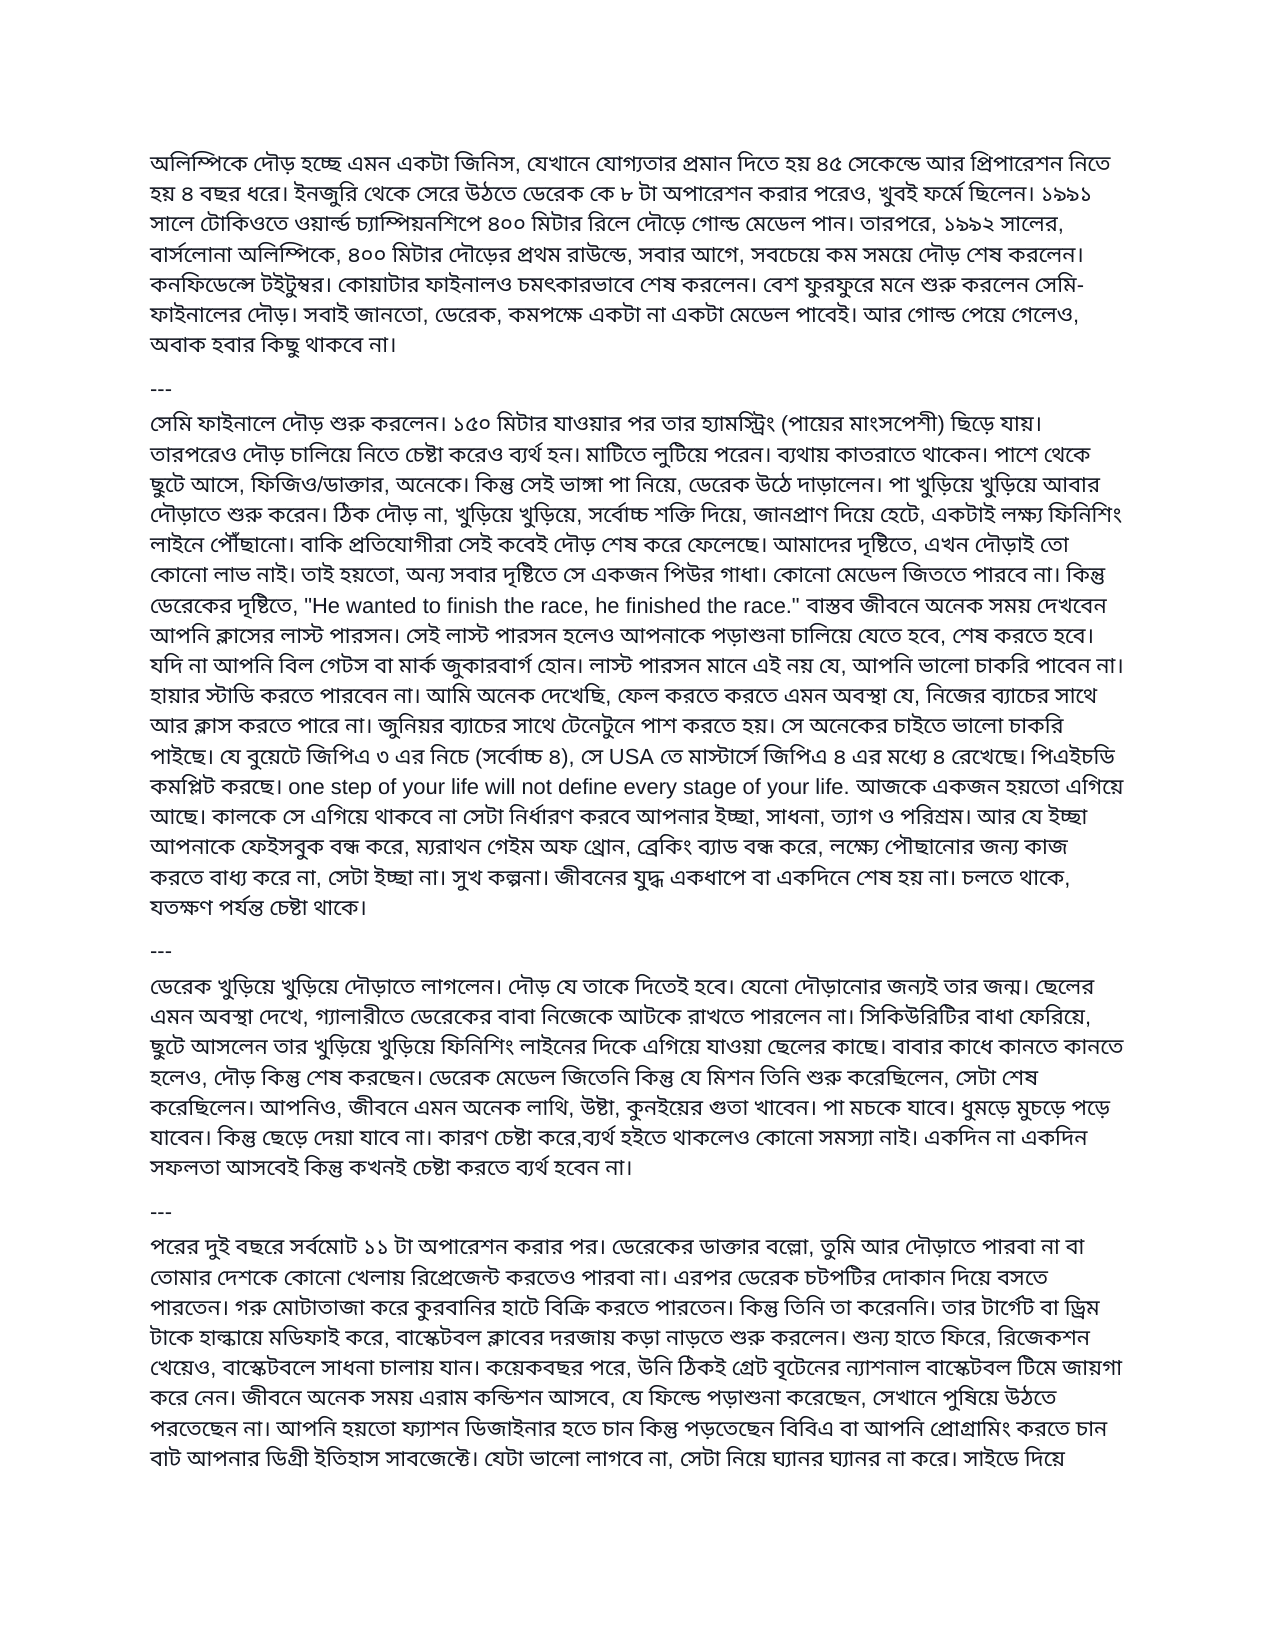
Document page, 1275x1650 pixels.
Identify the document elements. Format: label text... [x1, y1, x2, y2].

text অলিম্পিকে দৌড় হচ্ছে এমন একটা জিনিস, যেখানে যোগ্যতার প্রমান দিতে হয় ৪৫ সেকেন্ডে আর প্রিপারেশন নিতে হয় ৪ বছর ধরে। ইনজুরি থেকে সেরে উঠতে ডেরেক কে ৮ টা অপারেশন করার পরেও, খুবই ফর্মে ছিলেন। ১৯৯১ সালে টোকিওতে ওয়ার্ল্ড চ্যাম্পিয়নশিপে ৪০০ মিটার রিলে দৌড়ে গোল্ড মেডেল পান। তারপরে, ১৯৯২ সালের, বার্সলোনা অলিম্পিকে, ৪০০ মিটার দৌড়ের প্রথম রাউন্ডে, সবার আগে, সবচেয়ে কম সময়ে দৌড় শেষ করলেন। কনফিডেন্সে টইটুম্বর। কোয়াটার ফাইনালও চমৎকারভাবে শেষ করলেন। বেশ ফুরফুরে মনে শুরু করলেন সেমি-ফাইনালের দৌড়। সবাই জানতো, ডেরেক, কমপক্ষে একটা না একটা মেডেল পাবেই। আর গোল্ড পেয়ে গেলেও, অবাক হবার কিছু থাকবে না। [150, 150, 1125, 361]
text --- [150, 371, 1125, 401]
text ডেরেক খুড়িয়ে খুড়িয়ে দৌড়াতে লাগলেন। দৌড় যে তাকে দিতেই হবে। যেনো দৌড়ানোর জন্যই তার জন্ম। ছেলের এমন অবস্থা দেখে, গ্যালারীতে ডেরেকের বাবা নিজেকে আটকে রাখতে পারলেন না। সিকিউরিটির বাধা ফেরিয়ে, ছুটে আসলেন তার খুড়িয়ে খুড়িয়ে ফিনিশিং লাইনের দিকে এগিয়ে যাওয়া ছেলের কাছে। বাবার কাধে কানতে কানতে হলেও, দৌড় কিন্তু শেষ করছেন। ডেরেক মেডেল জিতেনি কিন্তু যে মিশন তিনি শুরু করেছিলেন, সেটা শেষ করেছিলেন। আপনিও, জীবনে এমন অনেক লাথি, উষ্টা, কুনইয়ের গুতা খাবেন। পা মচকে যাবে। ধুমড়ে মুচড়ে পড়ে যাবেন। কিন্তু ছেড়ে দেয়া যাবে না। কারণ চেষ্টা করে,ব্যর্থ হইতে থাকলেও কোনো সমস্যা নাই। একদিন না একদিন সফলতা আসবেই কিন্তু কখনই চেষ্টা করতে ব্যর্থ হবেন না। [150, 973, 1125, 1184]
text সেমি ফাইনালে দৌড় শুরু করলেন। ১৫০ মিটার যাওয়ার পর তার হ্যামস্ট্রিং (পায়ের মাংসপেশী) ছিড়ে যায়। তারপরেও দৌড় চালিয়ে নিতে চেষ্টা করেও ব্যর্থ হন। মাটিতে লুটিয়ে পরেন। ব্যথায় কাতরাতে থাকেন। পাশে থেকে ছুটে আসে, ফিজিও/ডাক্তার, অনেকে। কিন্তু সেই ভাঙ্গা পা নিয়ে, ডেরেক উঠে দাড়ালেন। পা খুড়িয়ে খুড়িয়ে আবার দৌড়াতে শুরু করেন। ঠিক দৌড় না, খুড়িয়ে খুড়িয়ে, সর্বোচ্চ শক্তি দিয়ে, জানপ্রাণ দিয়ে হেটে, একটাই লক্ষ্য ফিনিশিং লাইনে পৌঁছানো। বাকি প্রতিযোগীরা সেই কবেই দৌড় শেষ করে ফেলেছে। আমাদের দৃষ্টিতে, এখন দৌড়াই তো কোনো লাভ নাই। তাই হয়তো, অন্য সবার দৃষ্টিতে সে একজন পিউর গাধা। কোনো মেডেল জিততে পারবে না। কিন্তু ডেরেকের দৃষ্টিতে, "He wanted to finish the race, he finished the race." বাস্তব জীবনে অনেক সময় দেখবেন আপনি ক্লাসের লাস্ট পারসন। সেই লাস্ট পারসন হলেও আপনাকে পড়াশুনা চালিয়ে যেতে হবে, শেষ করতে হবে। যদি না আপনি বিল গেটস বা মার্ক জুকারবার্গ হোন। লাস্ট পারসন মানে এই নয় যে, আপনি ভালো চাকরি পাবেন না। হায়ার স্টাডি করতে পারবেন না। আমি অনেক দেখেছি, ফেল করতে করতে এমন অবস্থা যে, নিজের ব্যাচের সাথে আর ক্লাস করতে পারে না। জুনিয়র ব্যাচের সাথে টেনেটুনে পাশ করতে হয়। সে অনেকের চাইতে ভালো চাকরি পাইছে। যে বুয়েটে জিপিএ ৩ এর নিচে (সর্বোচ্চ ৪), সে USA তে মাস্টার্সে জিপিএ ৪ এর মধ্যে ৪ রেখেছে। পিএইচডি কমপ্লিট করছে। one step of your life will not define every stage of your life. আজকে একজন হয়তো এগিয়ে আছে। কালকে সে এগিয়ে থাকবে না সেটা নির্ধারণ করবে আপনার ইচ্ছা, সাধনা, ত্যাগ ও পরিশ্রম। আর যে ইচ্ছা আপনাকে ফেইসবুক বন্ধ করে, ম্যরাথন গেইম অফ থ্রোন, ব্রেকিং ব্যাড বন্ধ করে, লক্ষ্যে পৌছানোর জন্য কাজ করতে বাধ্য করে না, সেটা ইচ্ছা না। সুখ কল্পনা। জীবনের যুদ্ধ একধাপে বা একদিনে শেষ হয় না। চলতে থাকে, যতক্ষণ পর্যন্ত চেষ্টা থাকে। [150, 410, 1125, 924]
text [150, 1233, 1125, 1475]
text --- [150, 933, 1125, 963]
text --- [150, 1194, 1125, 1224]
